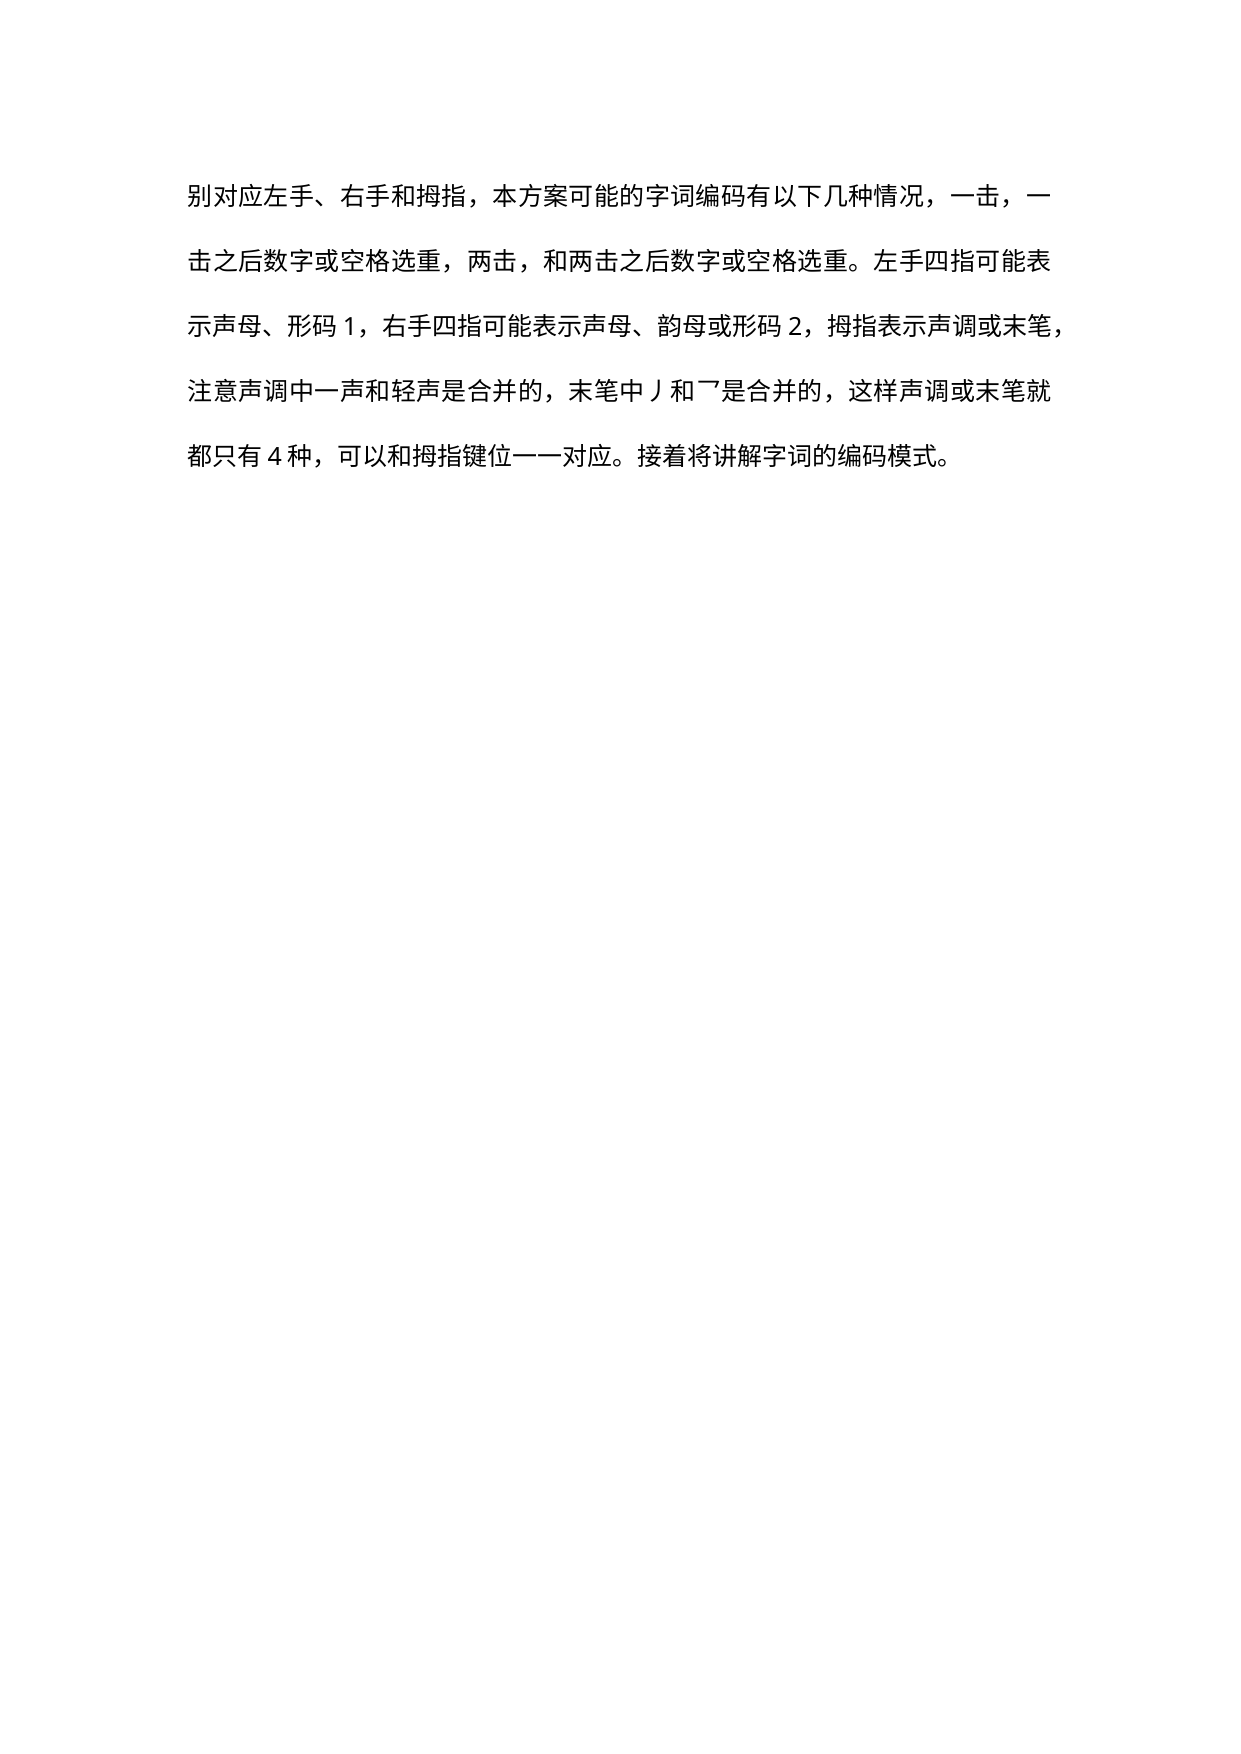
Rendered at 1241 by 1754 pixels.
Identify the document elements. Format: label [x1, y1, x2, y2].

text [187, 162, 1053, 487]
